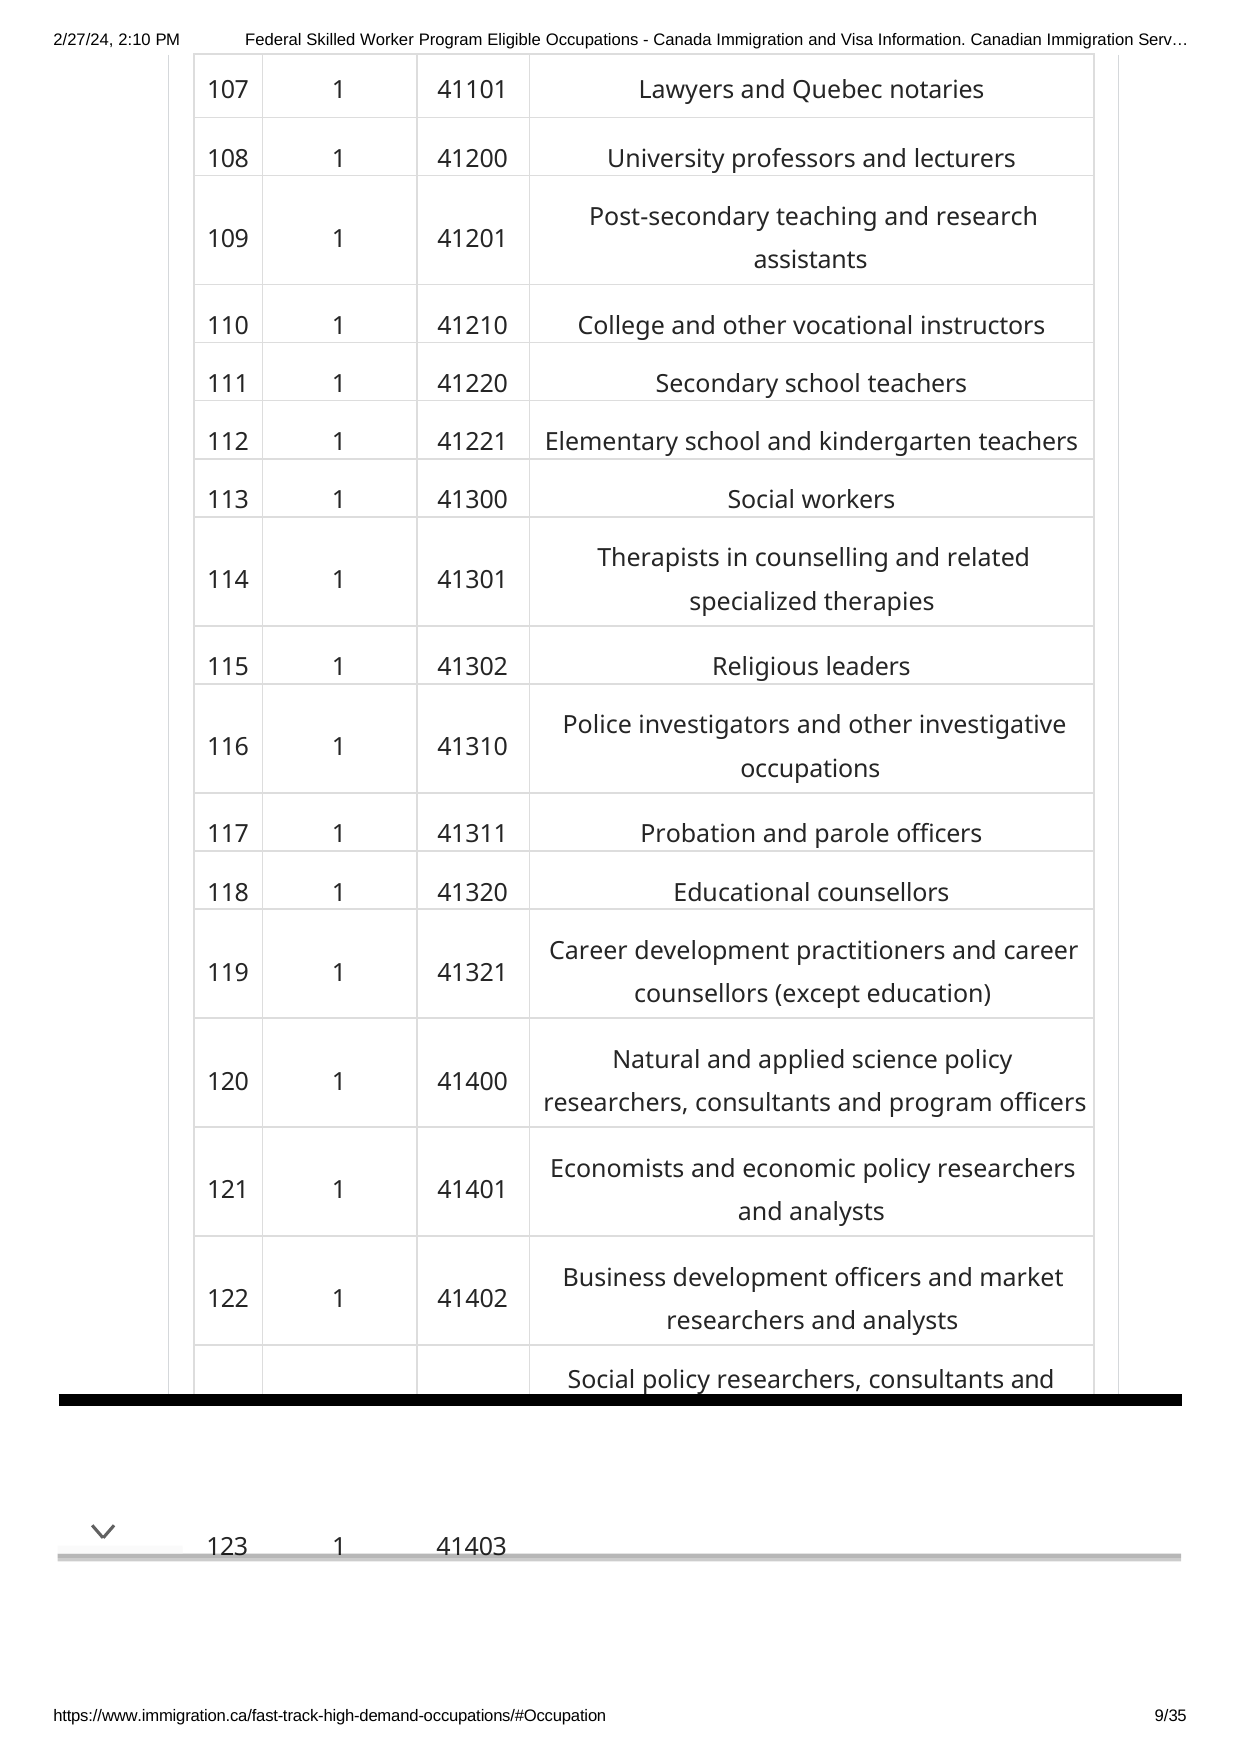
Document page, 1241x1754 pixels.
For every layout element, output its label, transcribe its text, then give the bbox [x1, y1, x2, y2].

text 123 1 41403 [206, 1528, 1194, 1562]
